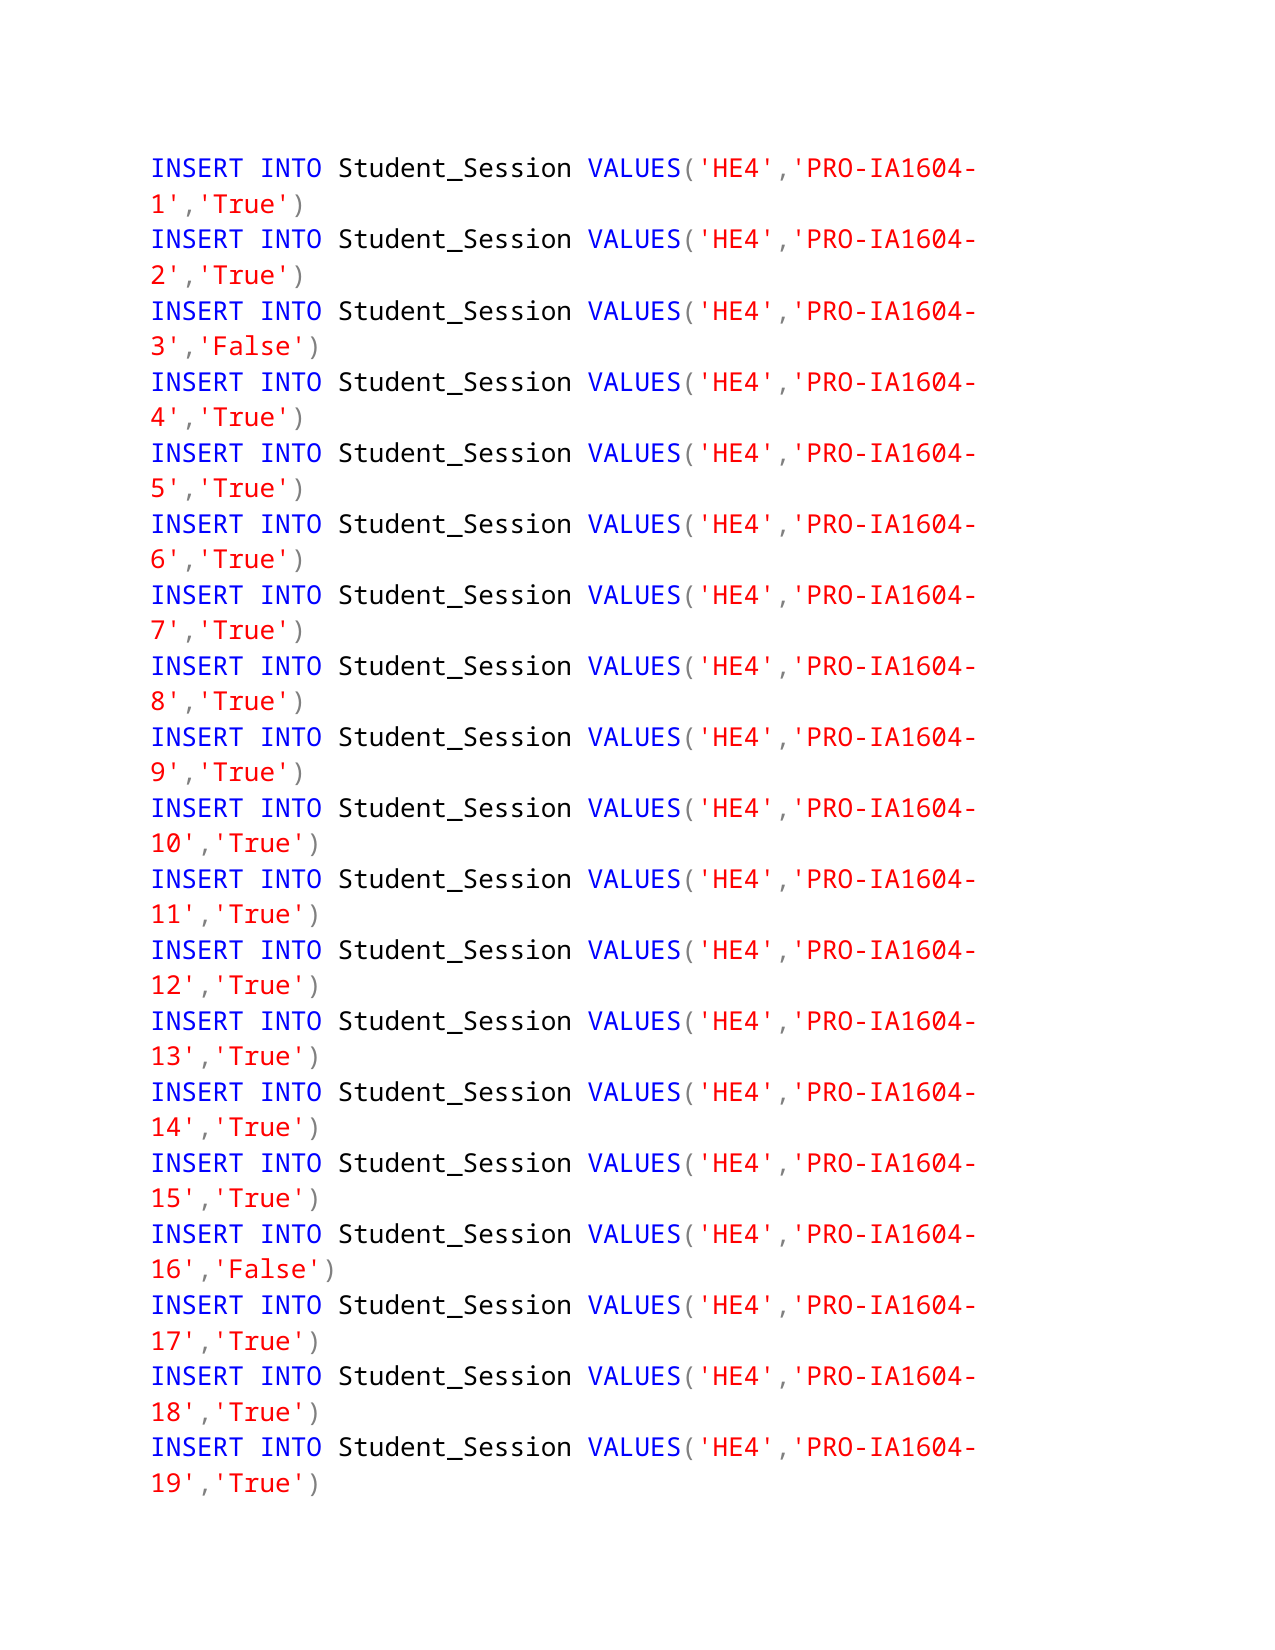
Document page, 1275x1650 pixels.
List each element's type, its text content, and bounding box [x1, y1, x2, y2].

text INSERT INTO Student_Session VALUES('HE4','PRO-IA1604-12','True') [150, 931, 1125, 1002]
text INSERT INTO Student_Session VALUES('HE4','PRO-IA1604-2','True') [150, 221, 1125, 292]
text INSERT INTO Student_Session VALUES('HE4','PRO-IA1604-6','True') [150, 505, 1125, 576]
text INSERT INTO Student_Session VALUES('HE4','PRO-IA1604-14','True') [150, 1073, 1125, 1144]
text INSERT INTO Student_Session VALUES('HE4','PRO-IA1604-5','True') [150, 434, 1125, 505]
text INSERT INTO Student_Session VALUES('HE4','PRO-IA1604-7','True') [150, 576, 1125, 647]
text INSERT INTO Student_Session VALUES('HE4','PRO-IA1604-16','False') [150, 1216, 1125, 1287]
text INSERT INTO Student_Session VALUES('HE4','PRO-IA1604-11','True') [150, 860, 1125, 931]
text INSERT INTO Student_Session VALUES('HE4','PRO-IA1604-4','True') [150, 363, 1125, 434]
text INSERT INTO Student_Session VALUES('HE4','PRO-IA1604-19','True') [150, 1429, 1125, 1500]
text INSERT INTO Student_Session VALUES('HE4','PRO-IA1604-15','True') [150, 1144, 1125, 1216]
text INSERT INTO Student_Session VALUES('HE4','PRO-IA1604-3','False') [150, 292, 1125, 363]
text INSERT INTO Student_Session VALUES('HE4','PRO-IA1604-13','True') [150, 1002, 1125, 1073]
text INSERT INTO Student_Session VALUES('HE4','PRO-IA1604-10','True') [150, 789, 1125, 860]
text INSERT INTO Student_Session VALUES('HE4','PRO-IA1604-17','True') [150, 1287, 1125, 1358]
text INSERT INTO Student_Session VALUES('HE4','PRO-IA1604-8','True') [150, 647, 1125, 718]
text INSERT INTO Student_Session VALUES('HE4','PRO-IA1604-18','True') [150, 1358, 1125, 1429]
text INSERT INTO Student_Session VALUES('HE4','PRO-IA1604-1','True') [150, 150, 1125, 221]
text INSERT INTO Student_Session VALUES('HE4','PRO-IA1604-9','True') [150, 718, 1125, 789]
